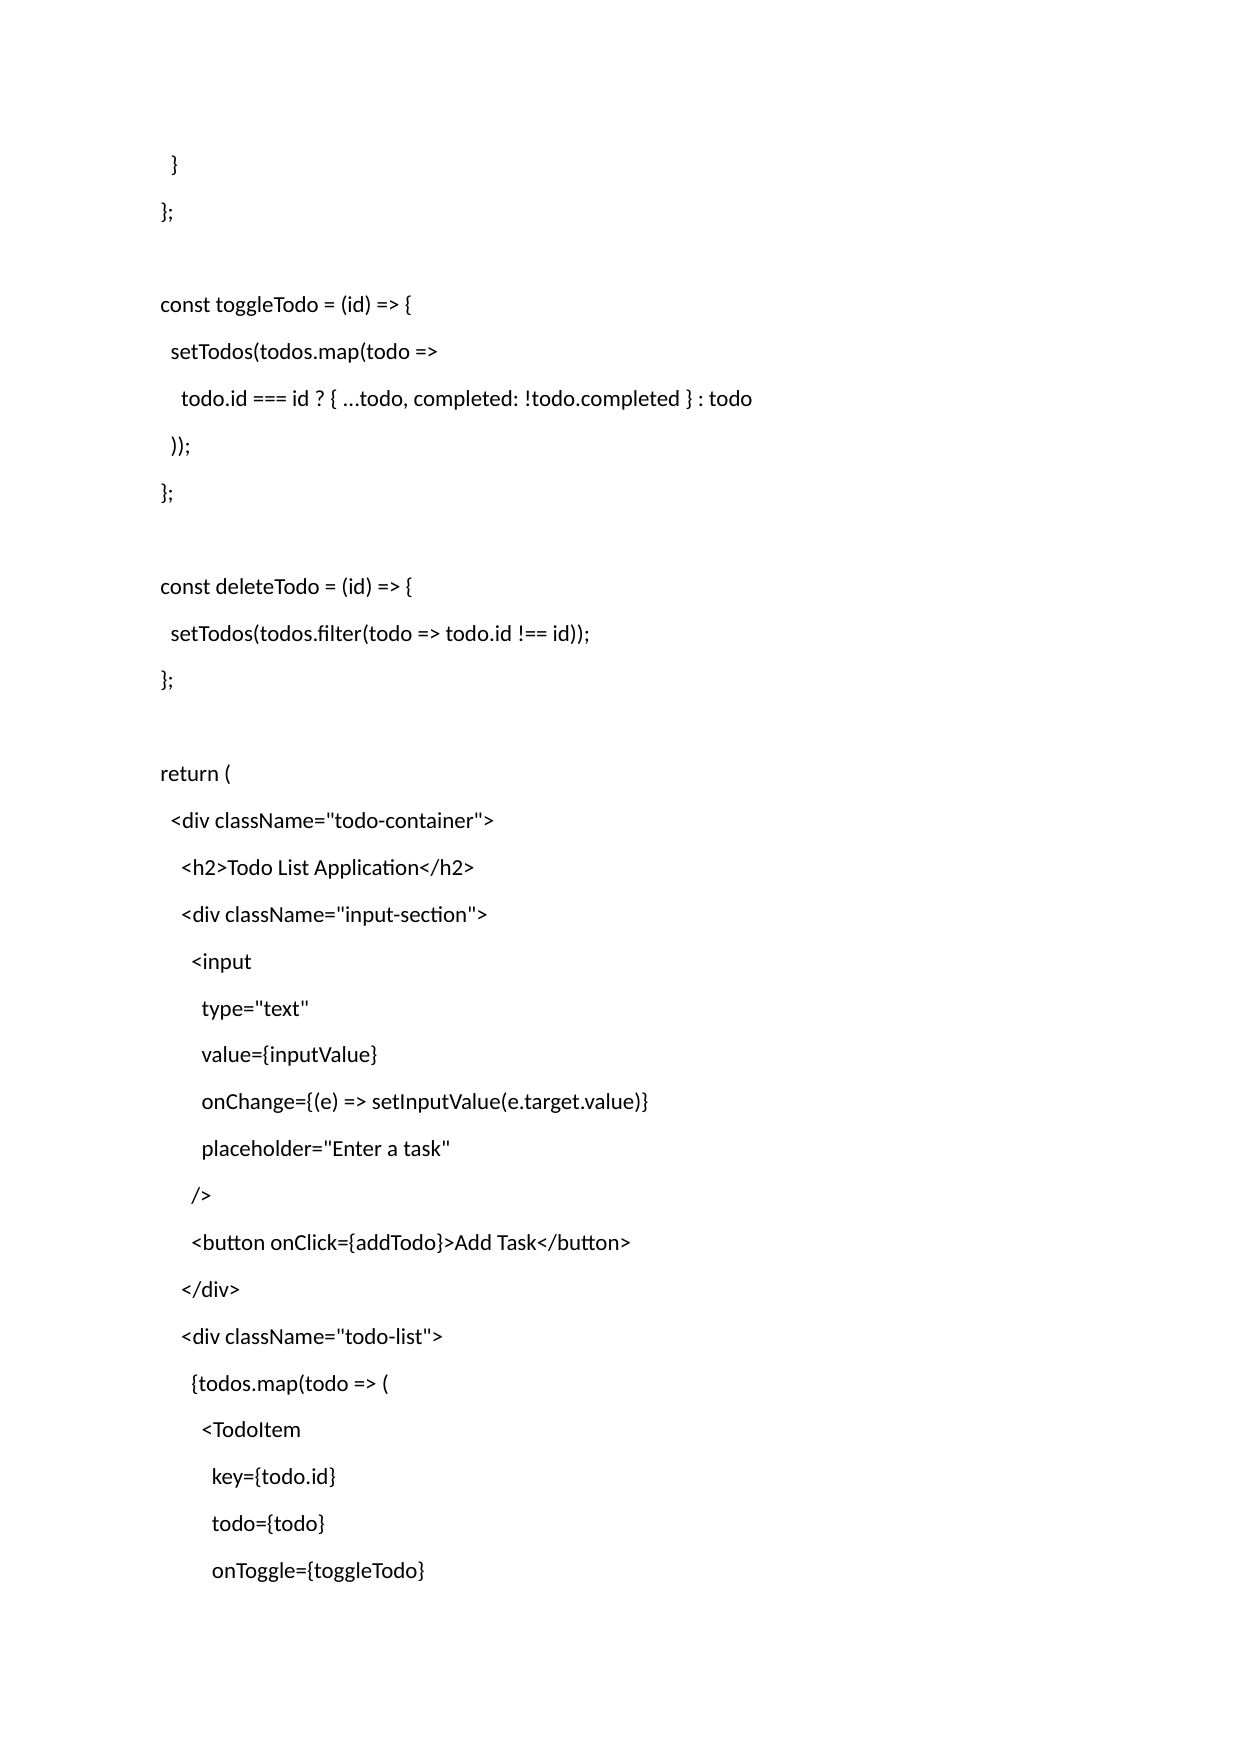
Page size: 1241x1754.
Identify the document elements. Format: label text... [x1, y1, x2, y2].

text <input [150, 947, 1090, 975]
text placeholder="Enter a task" [150, 1134, 1090, 1162]
text } [150, 150, 1090, 178]
text const deleteTodo = (id) => { [150, 572, 1090, 600]
text }; [150, 478, 1090, 506]
text key={todo.id} [150, 1462, 1090, 1491]
text }; [150, 197, 1090, 225]
text )); [150, 431, 1090, 459]
text return ( [150, 759, 1090, 787]
text setTodos(todos.filter(todo => todo.id !== id)); [150, 619, 1090, 647]
text <button onClick={addTodo}>Add Task</button> [150, 1228, 1090, 1256]
text onToggle={toggleTodo} [150, 1556, 1090, 1584]
text <h2>Todo List Application</h2> [150, 853, 1090, 881]
text type="text" [150, 994, 1090, 1022]
text value={inputValue} [150, 1041, 1090, 1069]
text <div className="todo-container"> [150, 806, 1090, 834]
text {todos.map(todo => ( [150, 1369, 1090, 1397]
text const toggleTodo = (id) => { [150, 291, 1090, 319]
text todo={todo} [150, 1509, 1090, 1537]
text <div className="input-section"> [150, 900, 1090, 928]
text }; [150, 666, 1090, 694]
text <div className="todo-list"> [150, 1322, 1090, 1350]
text onChange={(e) => setInputValue(e.target.value)} [150, 1087, 1090, 1116]
text </div> [150, 1275, 1090, 1303]
text /> [150, 1181, 1090, 1209]
text <TodoItem [150, 1416, 1090, 1444]
text todo.id === id ? { ...todo, completed: !todo.completed } : todo [150, 384, 1090, 412]
text setTodos(todos.map(todo => [150, 337, 1090, 366]
